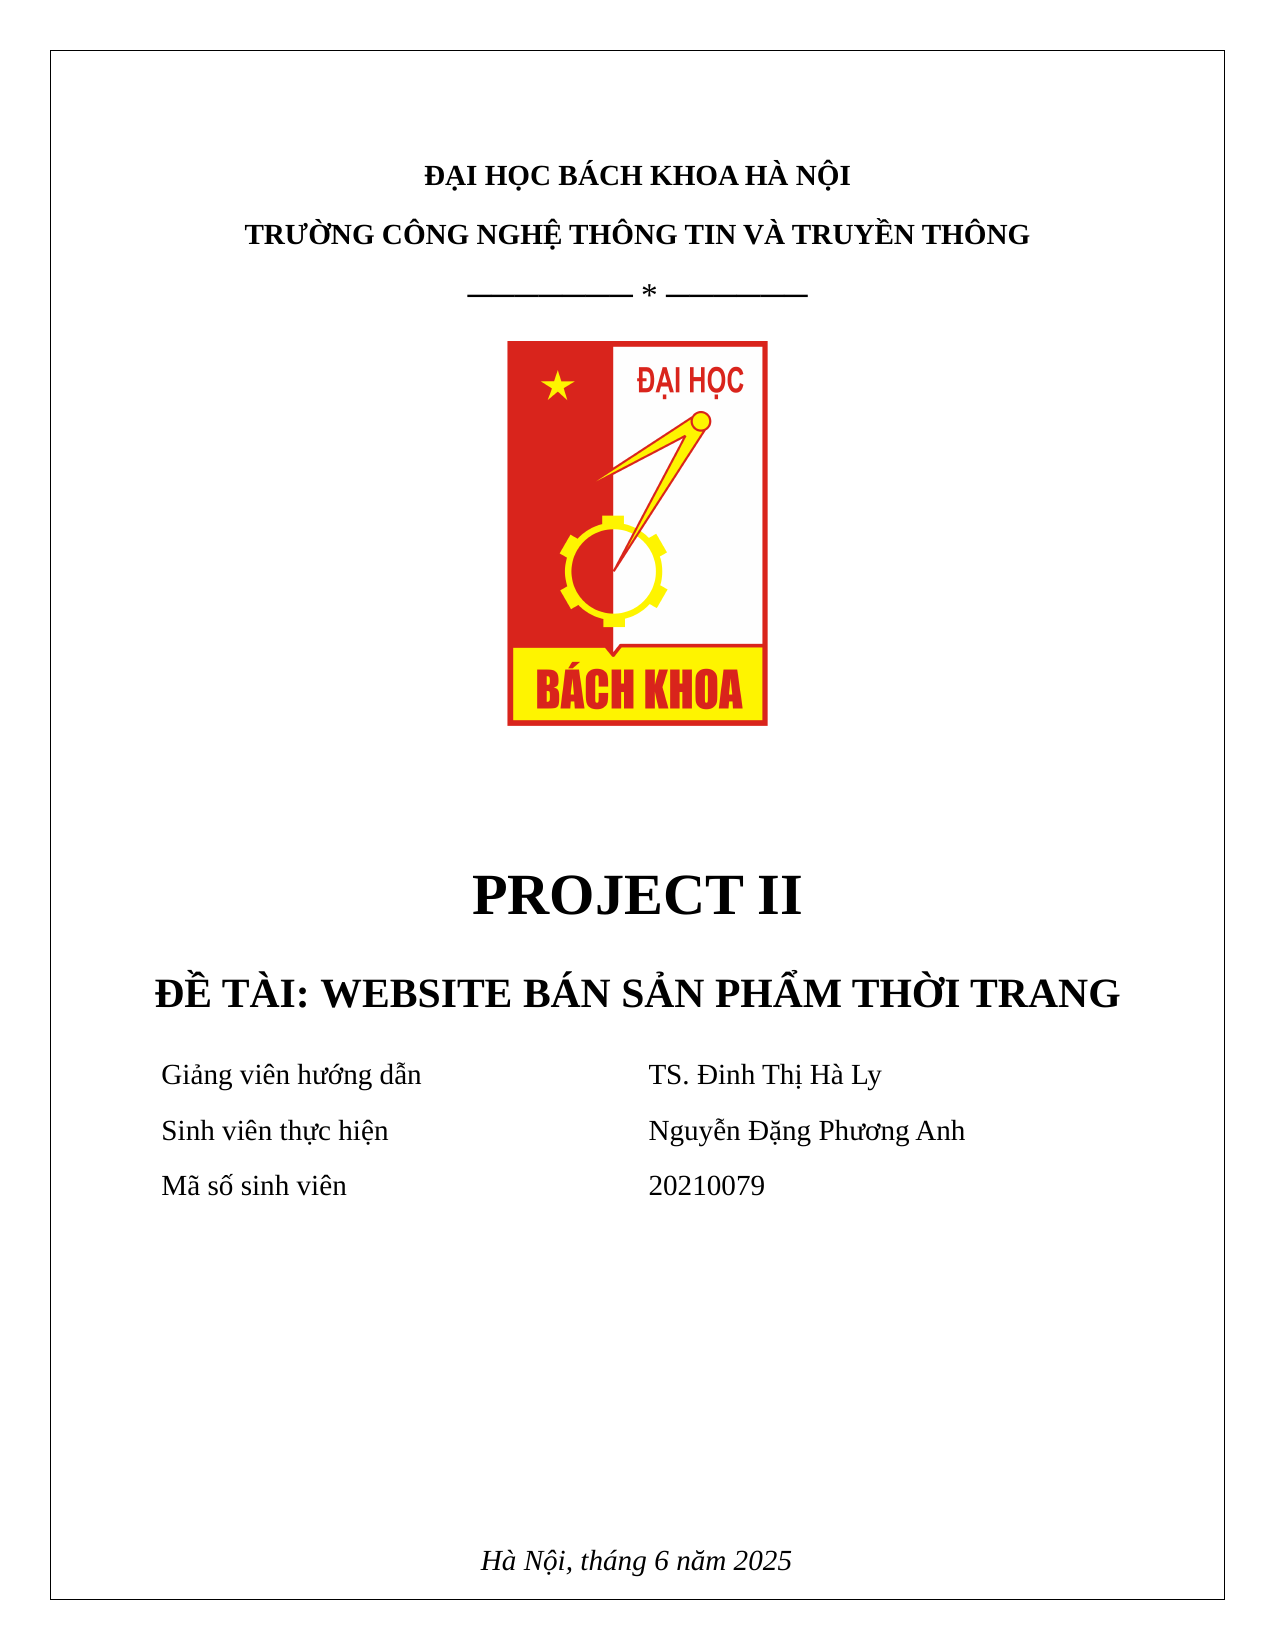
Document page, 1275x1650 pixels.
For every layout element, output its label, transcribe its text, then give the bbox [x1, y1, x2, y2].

picture [507, 341, 768, 726]
table_cell Nguyễn Đặng Phương Anh [637, 1104, 1124, 1159]
text ĐẠI HỌC BÁCH KHOA HÀ NỘI [150, 158, 1125, 192]
text PROJECT II [150, 860, 1125, 927]
table_header TS. Đinh Thị Hà Ly [637, 1049, 1124, 1104]
table_cell Mã số sinh viên [150, 1160, 637, 1215]
text TRƯỜNG CÔNG NGHỆ THÔNG TIN VÀ TRUYỀN THÔNG [150, 217, 1125, 251]
text ĐỀ TÀI: WEBSITE BÁN SẢN PHẨM THỜI TRANG [150, 969, 1125, 1017]
table_cell Sinh viên thực hiện [150, 1104, 637, 1159]
text ─────── * ────── [150, 276, 1125, 314]
table_cell 20210079 [637, 1160, 1124, 1215]
table_header Giảng viên hướng dẫn [150, 1049, 637, 1104]
